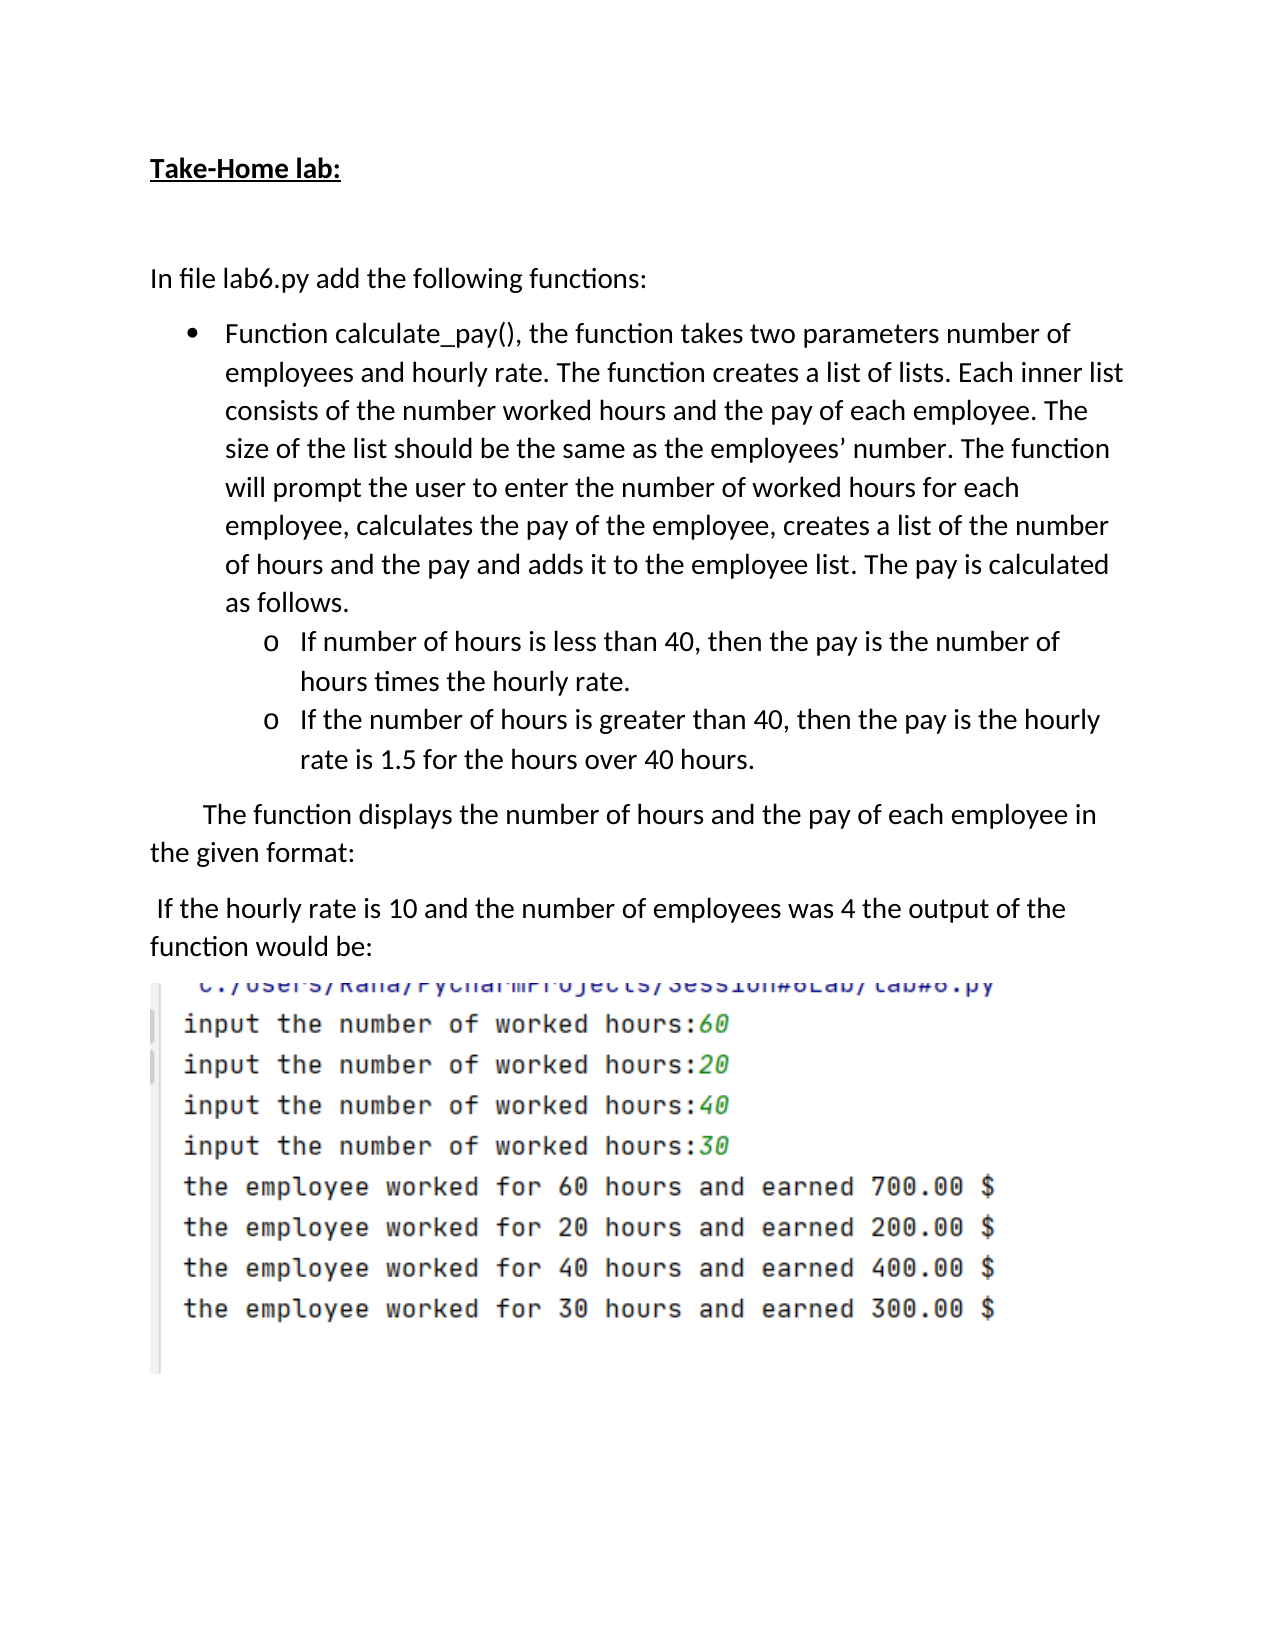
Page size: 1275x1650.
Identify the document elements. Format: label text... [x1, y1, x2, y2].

text Take-Home lab: [150, 150, 1125, 186]
list If the number of hours is greater than 40, then the pay is the hourly rate is 1.5 for the hours over 40 hours. [262, 701, 1125, 777]
list If number of hours is less than 40, then the pay is the number of hours times the hourly rate. [262, 623, 1125, 698]
text In file lab6.py add the following functions: [150, 260, 1125, 296]
picture [150, 983, 1114, 1374]
list Function calculate_pay(), the function takes two parameters number of employees and hourly rate. The function creates a list of lists. Each inner list consists of the number worked hours and the pay of each employee. The size of the list should be the same as the employees’ number. The function will prompt the user to enter the number of worked hours for each employee, calculates the pay of the employee, creates a list of the number of hours and the pay and adds it to the employee list. The pay is calculated as follows. [187, 315, 1125, 620]
text If the hourly rate is 10 and the number of employees was 4 the output of the function would be: [150, 890, 1125, 964]
text The function displays the number of hours and the pay of each employee in the given format: [150, 796, 1125, 870]
